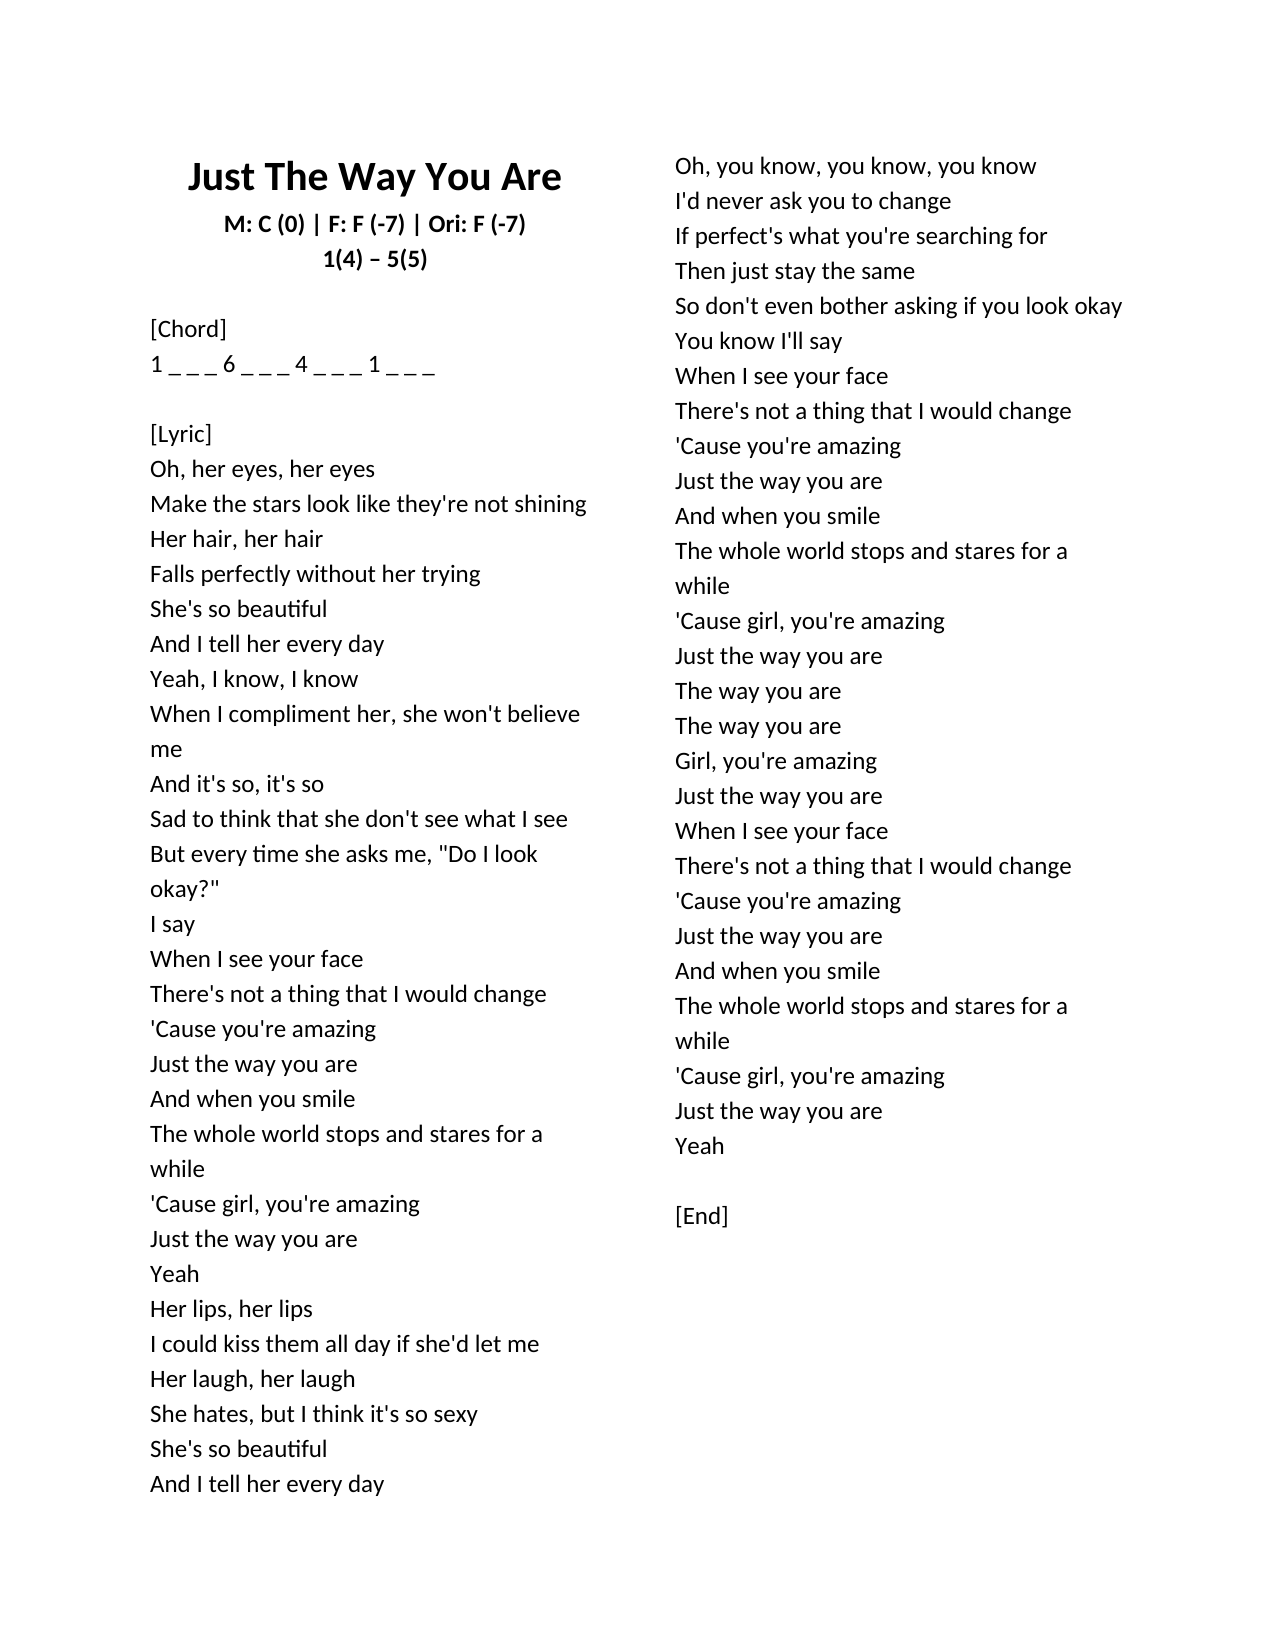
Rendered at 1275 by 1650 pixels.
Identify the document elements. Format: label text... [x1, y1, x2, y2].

text Sad to think that she don't see what I see [150, 803, 600, 834]
text Just the way you are [675, 640, 1125, 671]
text Her laugh, her laugh [150, 1363, 600, 1394]
text And when you smile [150, 1083, 600, 1114]
text And I tell her every day [150, 1468, 600, 1499]
text M: C (0) | F: F (-7) | Ori: F (-7) [150, 208, 600, 239]
text The way you are [675, 675, 1125, 706]
text 'Cause girl, you're amazing [675, 1060, 1125, 1091]
text If perfect's what you're searching for [675, 220, 1125, 251]
text 1 _ _ _ 6 _ _ _ 4 _ _ _ 1 _ _ _ [150, 348, 600, 379]
text The way you are [675, 710, 1125, 741]
text 'Cause you're amazing [675, 430, 1125, 461]
text Girl, you're amazing [675, 745, 1125, 776]
text And when you smile [675, 500, 1125, 531]
text But every time she asks me, "Do I look okay?" [150, 838, 600, 904]
text Just The Way You Are [150, 150, 600, 201]
text She's so beautiful [150, 1433, 600, 1464]
text Yeah [675, 1130, 1125, 1161]
text Her lips, her lips [150, 1293, 600, 1324]
text There's not a thing that I would change [150, 978, 600, 1009]
text [Chord] [150, 313, 600, 344]
text 'Cause you're amazing [150, 1013, 600, 1044]
text Falls perfectly without her trying [150, 558, 600, 589]
text The whole world stops and stares for a while [675, 535, 1125, 601]
text She hates, but I think it's so sexy [150, 1398, 600, 1429]
text When I compliment her, she won't believe me [150, 698, 600, 764]
text 'Cause you're amazing [675, 885, 1125, 916]
text There's not a thing that I would change [675, 850, 1125, 881]
text And I tell her every day [150, 628, 600, 659]
text Just the way you are [150, 1223, 600, 1254]
text Just the way you are [675, 465, 1125, 496]
text She's so beautiful [150, 593, 600, 624]
text Just the way you are [150, 1048, 600, 1079]
text 1(4) – 5(5) [150, 243, 600, 274]
text The whole world stops and stares for a while [675, 990, 1125, 1056]
text When I see your face [675, 360, 1125, 391]
text Her hair, her hair [150, 523, 600, 554]
text You know I'll say [675, 325, 1125, 356]
text When I see your face [150, 943, 600, 974]
text The whole world stops and stares for a while [150, 1118, 600, 1184]
text There's not a thing that I would change [675, 395, 1125, 426]
text When I see your face [675, 815, 1125, 846]
text 'Cause girl, you're amazing [675, 605, 1125, 636]
text [Lyric] [150, 418, 600, 449]
text Just the way you are [675, 1095, 1125, 1126]
text Just the way you are [675, 920, 1125, 951]
text [End] [675, 1200, 1125, 1231]
text Oh, her eyes, her eyes [150, 453, 600, 484]
text Yeah, I know, I know [150, 663, 600, 694]
text Then just stay the same [675, 255, 1125, 286]
text Just the way you are [675, 780, 1125, 811]
text And when you smile [675, 955, 1125, 986]
text I could kiss them all day if she'd let me [150, 1328, 600, 1359]
text 'Cause girl, you're amazing [150, 1188, 600, 1219]
text Make the stars look like they're not shining [150, 488, 600, 519]
text Oh, you know, you know, you know [675, 150, 1125, 181]
text I'd never ask you to change [675, 185, 1125, 216]
text Yeah [150, 1258, 600, 1289]
text So don't even bother asking if you look okay [675, 290, 1125, 321]
text And it's so, it's so [150, 768, 600, 799]
text I say [150, 908, 600, 939]
